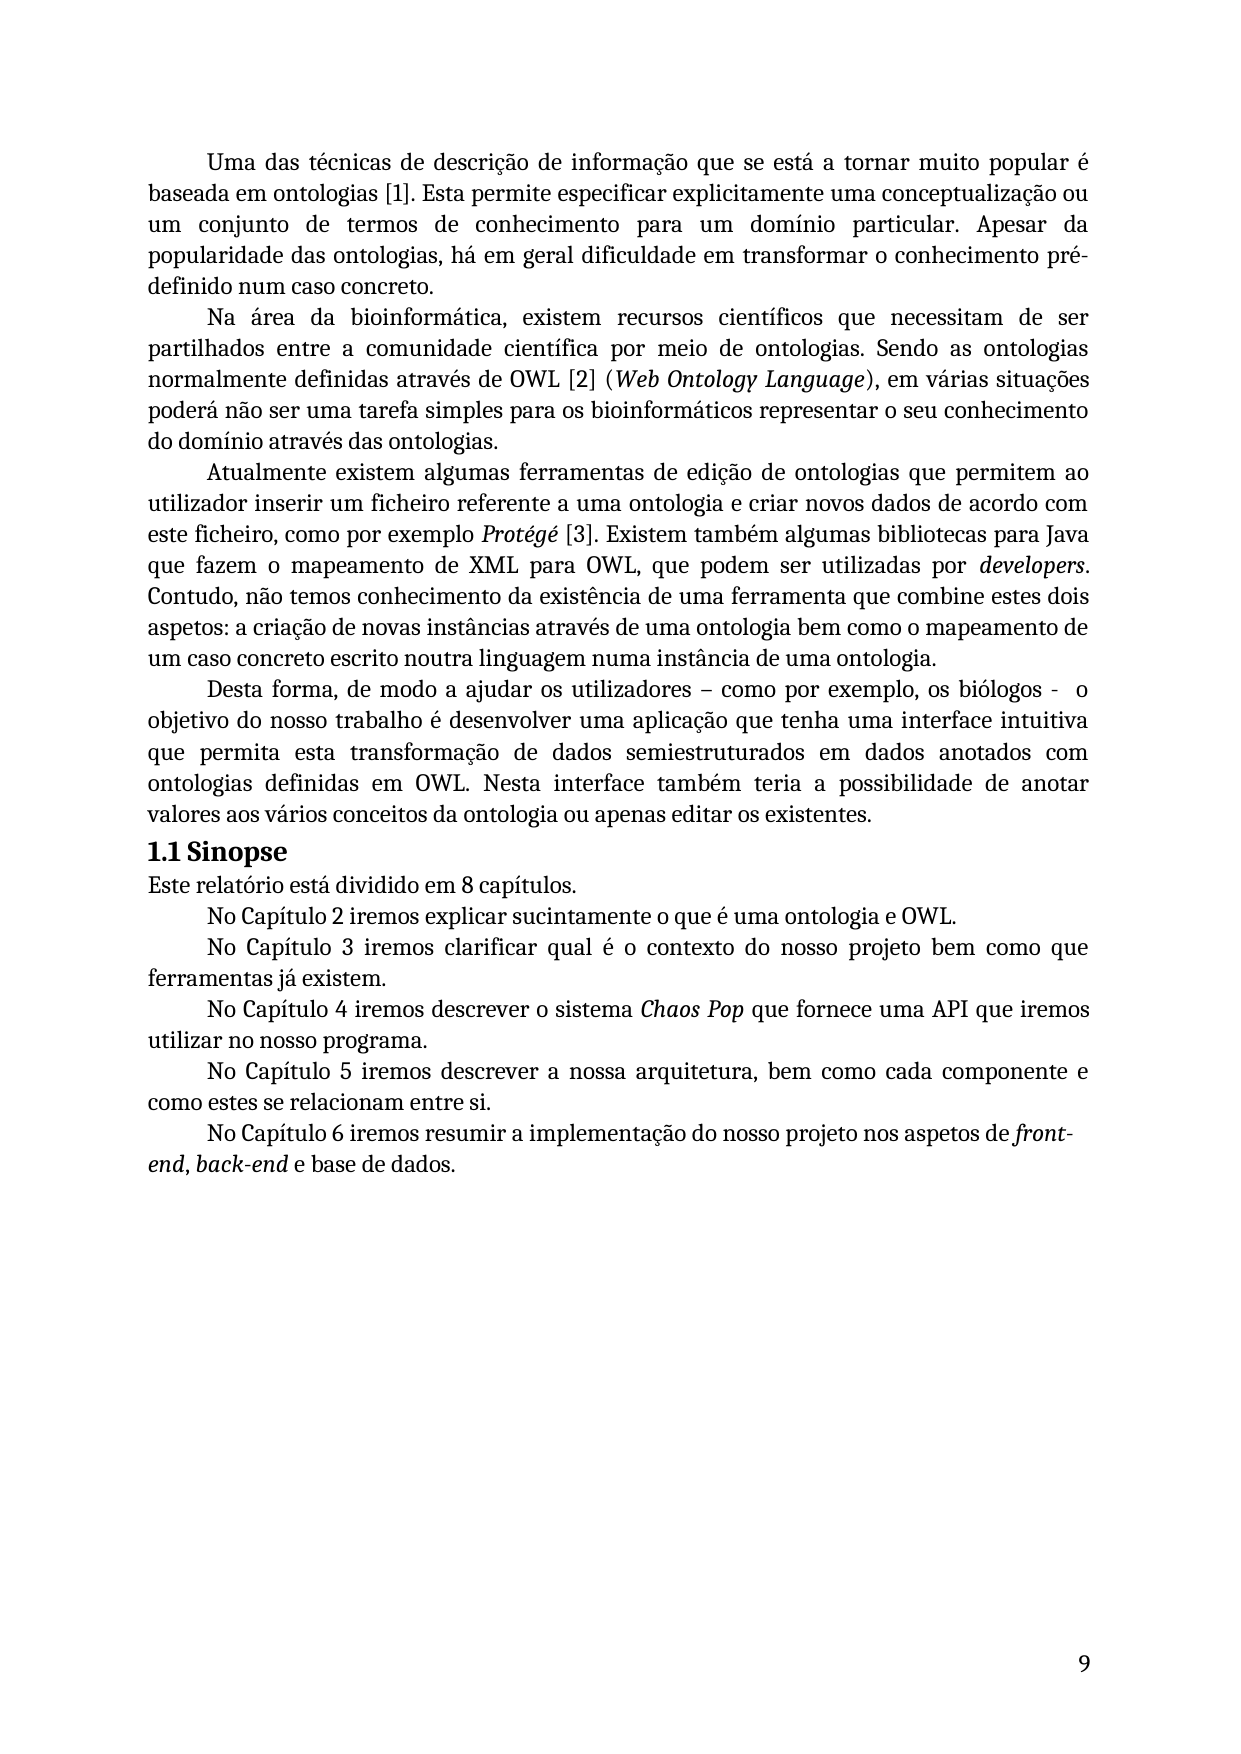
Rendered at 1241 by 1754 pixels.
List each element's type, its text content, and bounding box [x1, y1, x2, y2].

text No Capítulo 2 iremos explicar sucintamente o que é uma ontologia e OWL. [148, 902, 1090, 931]
text Uma das técnicas de descrição de informação que se está a tornar muito popular é baseada em ontologias [1]. Esta permite especificar explicitamente uma conceptualização ou um conjunto de termos de conhecimento para um domínio particular. Apesar da popularidade das ontologias, há em geral dificuldade em transformar o conhecimento pré-definido num caso concreto. [148, 148, 1090, 301]
text Desta forma, de modo a ajudar os utilizadores – como por exemplo, os biólogos - o objetivo do nosso trabalho é desenvolver uma aplicação que tenha uma interface intuitiva que permita esta transformação de dados semiestruturados em dados anotados com ontologias definidas em OWL. Nesta interface também teria a possibilidade de anotar valores aos vários conceitos da ontologia ou apenas editar os existentes. [148, 675, 1090, 828]
subtitle 1.1 Sinopse [148, 835, 1090, 868]
text No Capítulo 6 iremos resumir a implementação do nosso projeto nos aspetos de front-end, back-end e base de dados. [148, 1119, 1090, 1179]
text No Capítulo 3 iremos clarificar qual é o contexto do nosso projeto bem como que ferramentas já existem. [148, 933, 1090, 993]
text Este relatório está dividido em 8 capítulos. [148, 871, 1090, 900]
text No Capítulo 4 iremos descrever o sistema Chaos Pop que fornece uma API que iremos utilizar no nosso programa. [148, 995, 1090, 1055]
text Na área da bioinformática, existem recursos científicos que necessitam de ser partilhados entre a comunidade científica por meio de ontologias. Sendo as ontologias normalmente definidas através de OWL [2] (Web Ontology Language), em várias situações poderá não ser uma tarefa simples para os bioinformáticos representar o seu conhecimento do domínio através das ontologias. [148, 303, 1090, 456]
text No Capítulo 5 iremos descrever a nossa arquitetura, bem como cada componente e como estes se relacionam entre si. [148, 1057, 1090, 1117]
text Atualmente existem algumas ferramentas de edição de ontologias que permitem ao utilizador inserir um ficheiro referente a uma ontologia e criar novos dados de acordo com este ficheiro, como por exemplo Protégé [3]. Existem também algumas bibliotecas para Java que fazem o mapeamento de XML para OWL, que podem ser utilizadas por developers. Contudo, não temos conhecimento da existência de uma ferramenta que combine estes dois aspetos: a criação de novas instâncias através de uma ontologia bem como o mapeamento de um caso concreto escrito noutra linguagem numa instância de uma ontologia. [148, 458, 1090, 673]
